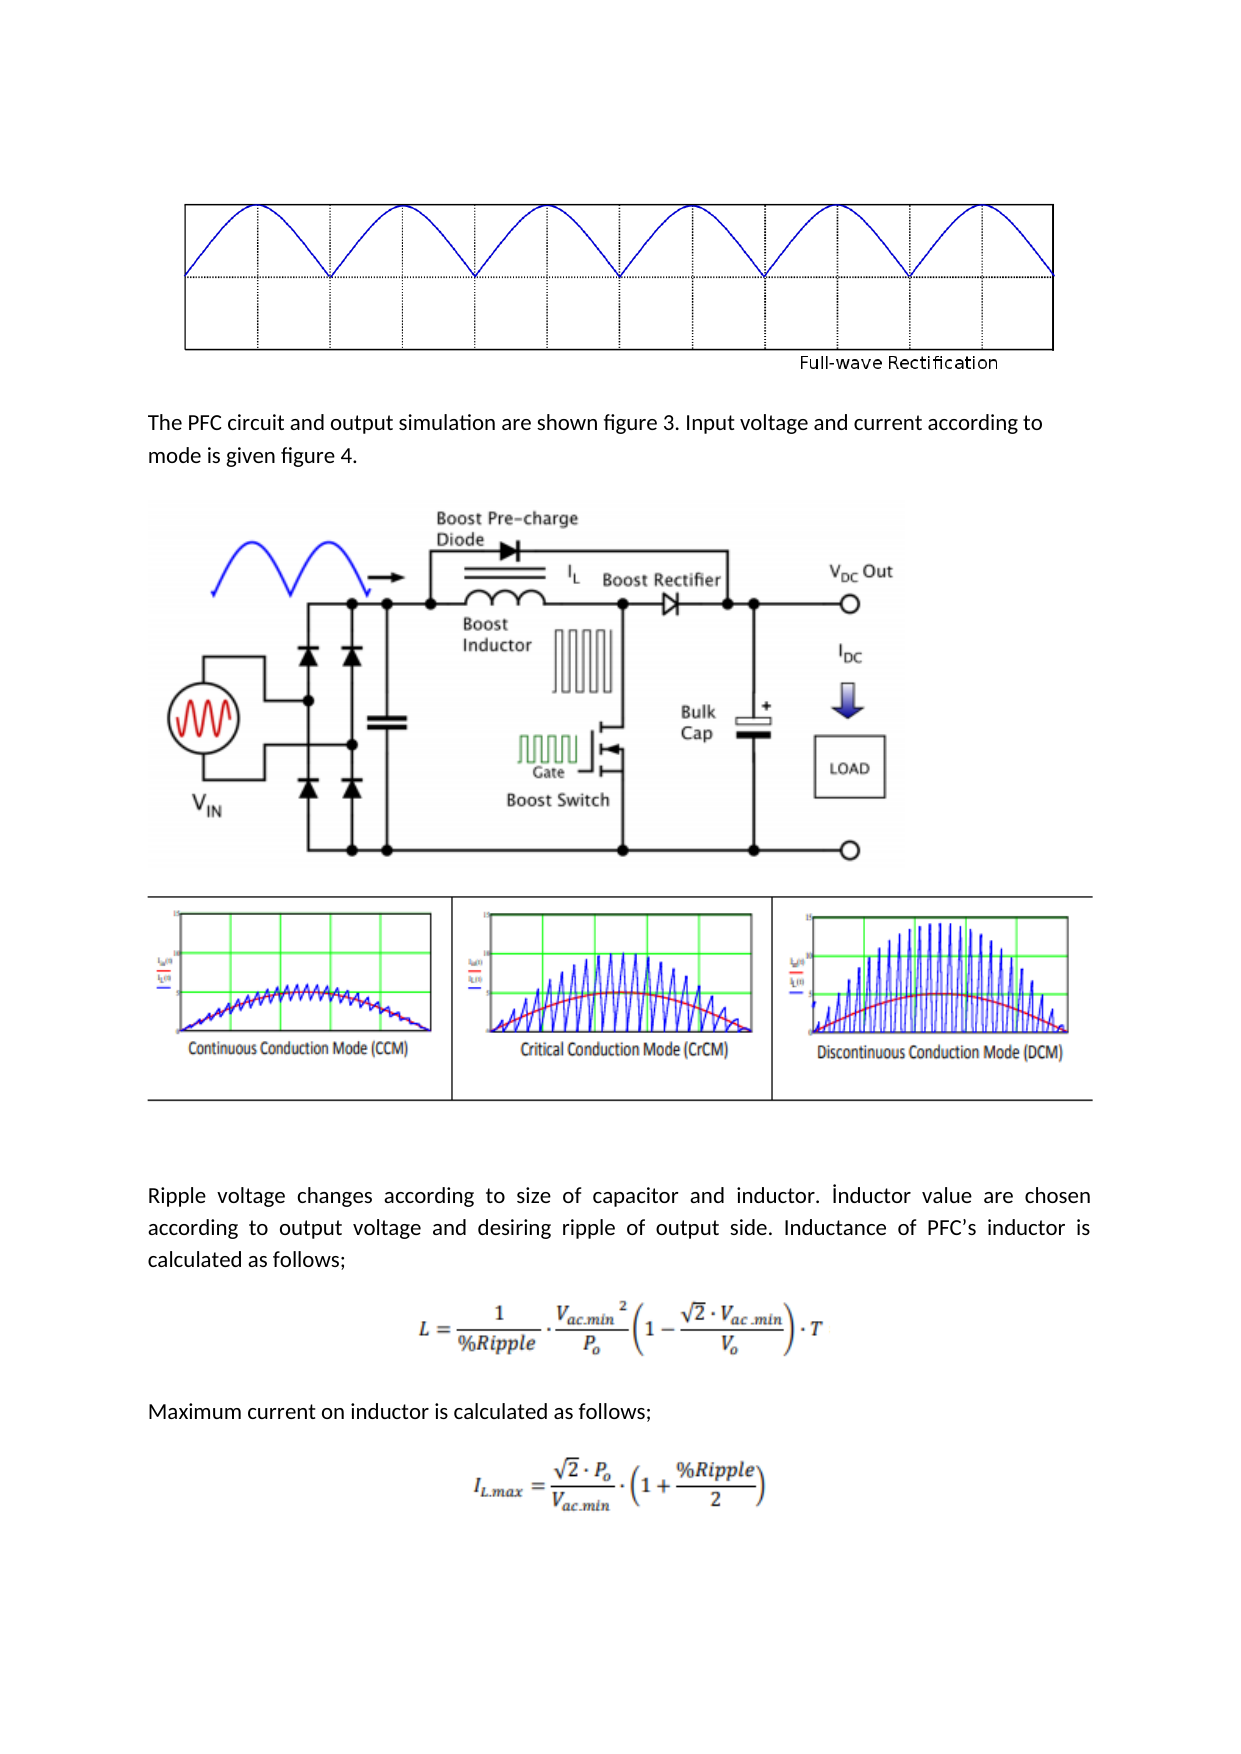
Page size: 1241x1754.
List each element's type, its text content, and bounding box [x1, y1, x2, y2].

picture [147, 179, 1088, 384]
picture [147, 493, 923, 871]
picture [410, 1298, 831, 1372]
text Ripple voltage changes according to size of capacitor and inductor. İnductor value are chosen according to output voltage and desiring ripple of output side. Inductance of PFC’s inductor is calculated as follows; [148, 1181, 1093, 1274]
picture [468, 1450, 772, 1536]
text Maximum current on inductor is calculated as follows; [148, 1397, 1093, 1425]
text The PFC circuit and output simulation are shown figure 3. Input voltage and current according to mode is given figure 4. [148, 408, 1093, 469]
picture [147, 895, 1093, 1104]
